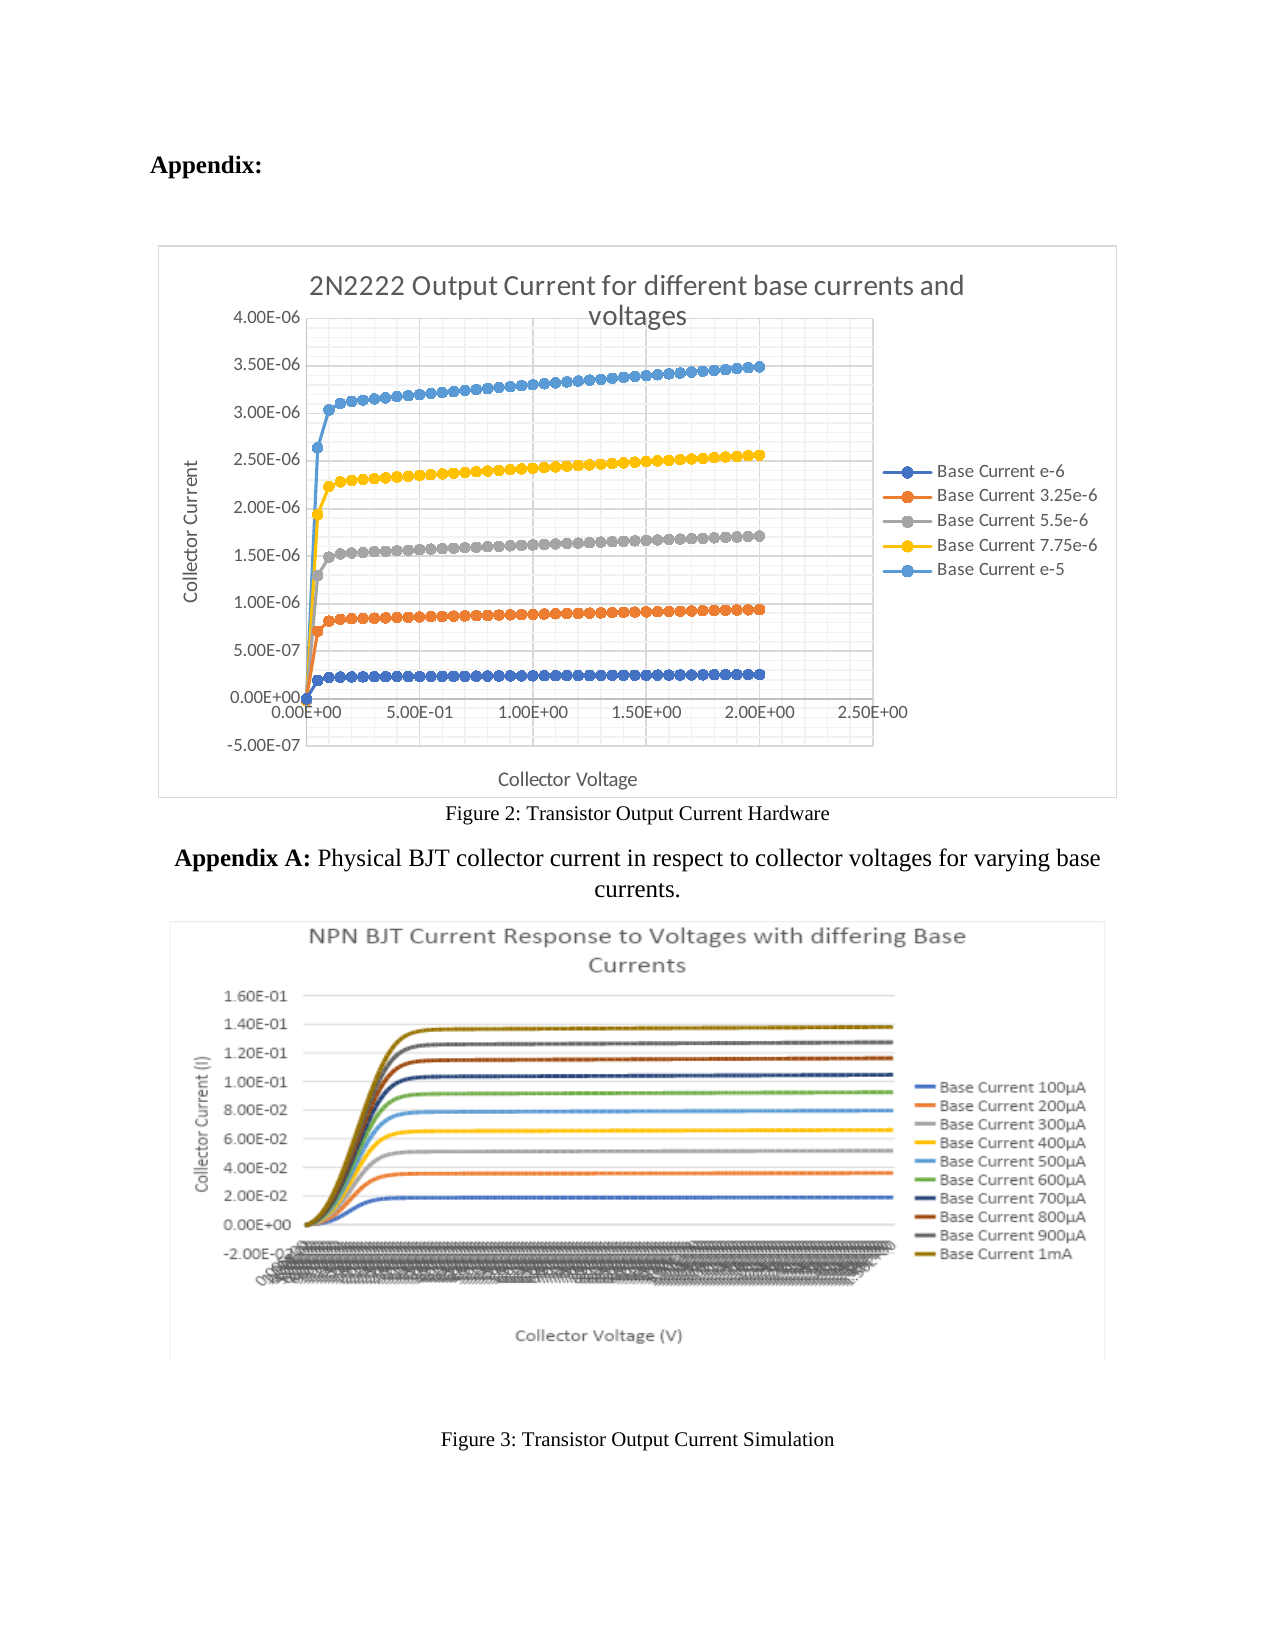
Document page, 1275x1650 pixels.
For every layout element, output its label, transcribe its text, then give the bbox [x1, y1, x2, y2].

text Figure 2: Transistor Output Current Hardware [150, 245, 1125, 824]
picture [169, 921, 1106, 1361]
text Appendix: [150, 150, 600, 179]
text Appendix A: Physical BJT collector current in respect to collector voltages for varying base currents. [150, 843, 1125, 903]
text Figure 3: Transistor Output Current Simulation [150, 1427, 1125, 1451]
